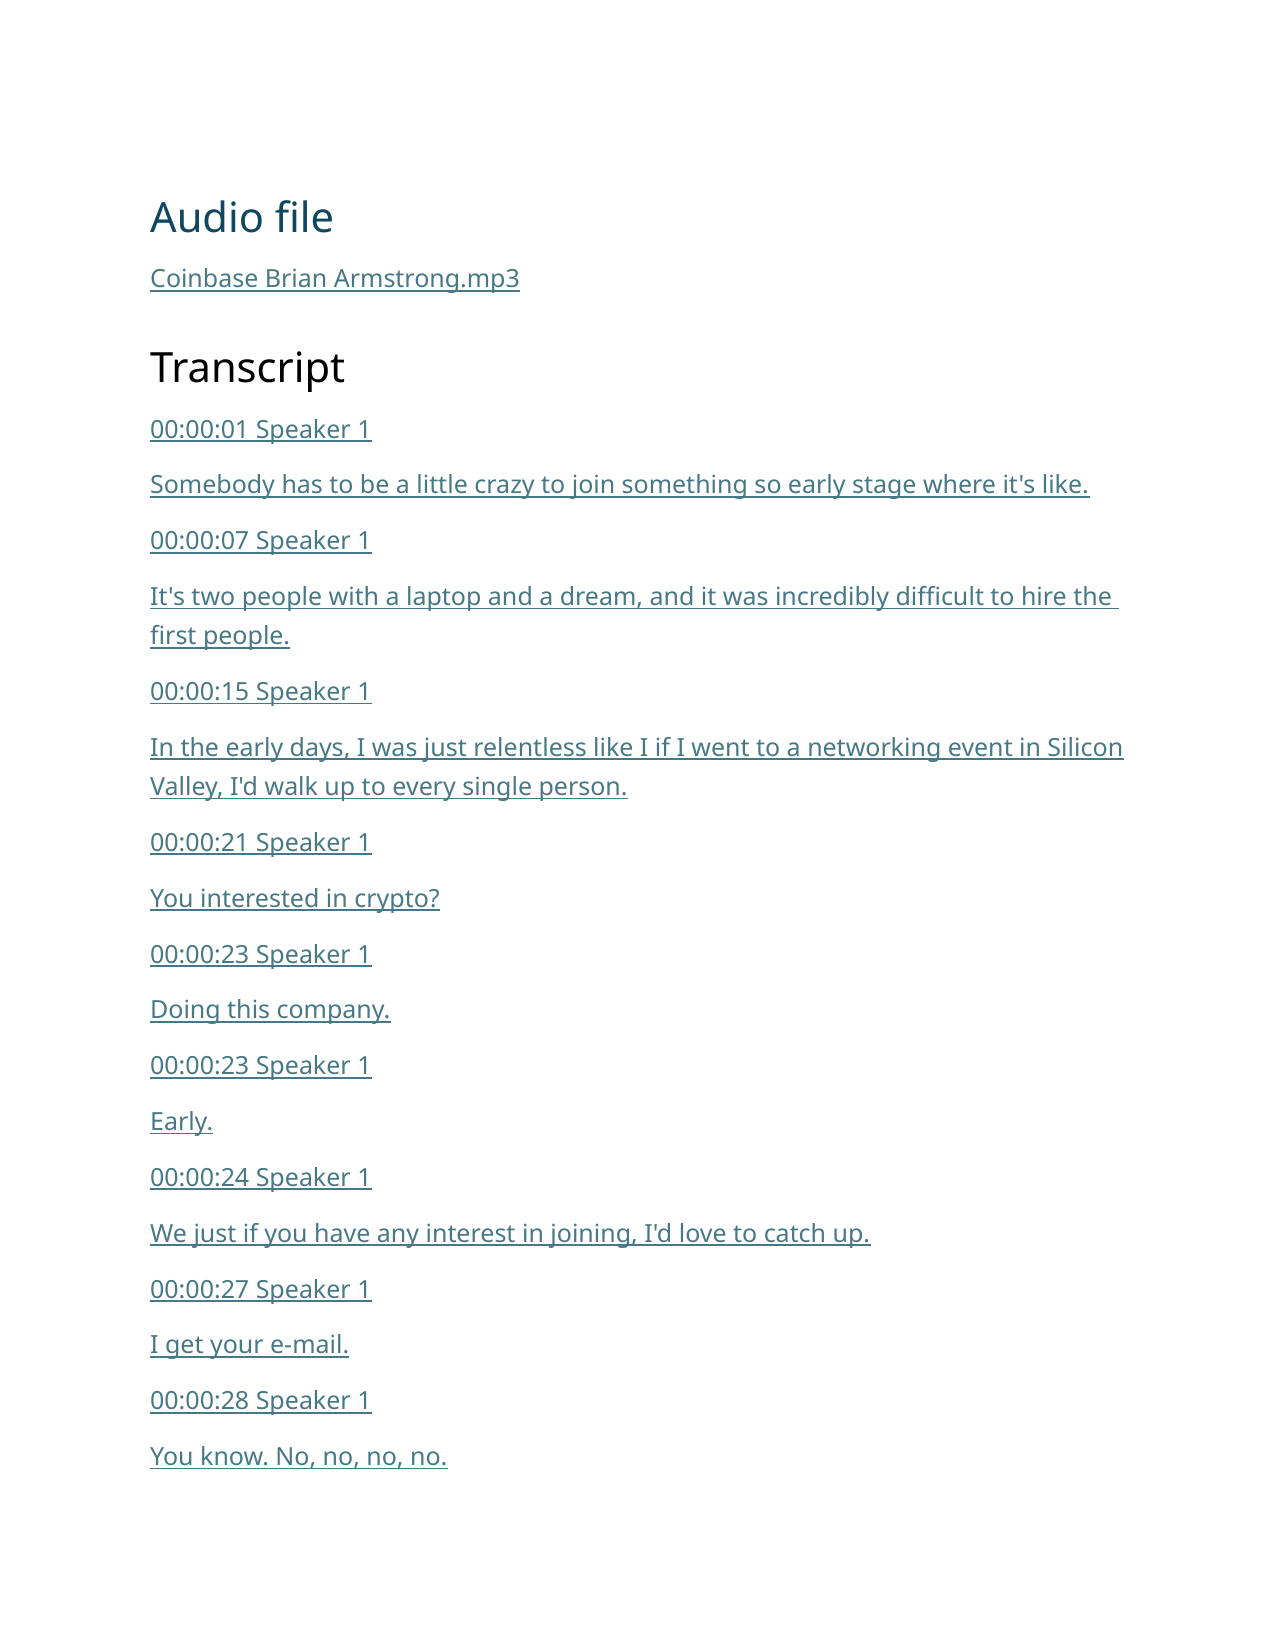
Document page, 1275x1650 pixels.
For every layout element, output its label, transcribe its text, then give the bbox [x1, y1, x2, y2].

text 00:00:23 Speaker 1 [150, 1048, 1125, 1082]
text It's two people with a laptop and a dream, and it was incredibly difficult to hire the first people. [150, 579, 1125, 652]
text Coinbase Brian Armstrong.mp3 [150, 261, 1125, 295]
text You interested in crypto? [150, 880, 1125, 914]
text 00:00:24 Speaker 1 [150, 1159, 1125, 1194]
text We just if you have any interest in joining, I'd love to catch up. [150, 1215, 1125, 1249]
text 00:00:23 Speaker 1 [150, 936, 1125, 970]
text Doing this company. [150, 992, 1125, 1026]
text In the early days, I was just relentless like I if I went to a networking event in Silicon Valley, I'd walk up to every single person. [150, 729, 1125, 803]
text 00:00:21 Speaker 1 [150, 824, 1125, 859]
subtitle Audio file [150, 187, 1125, 244]
text Somebody has to be a little crazy to join something so early stage where it's like. [150, 467, 1125, 501]
text 00:00:15 Speaker 1 [150, 674, 1125, 708]
text You know. No, no, no, no. [150, 1439, 1125, 1473]
text 00:00:28 Speaker 1 [150, 1383, 1125, 1417]
text 00:00:07 Speaker 1 [150, 523, 1125, 557]
text Early. [150, 1104, 1125, 1138]
text 00:00:27 Speaker 1 [150, 1271, 1125, 1305]
subtitle Transcript [150, 338, 1125, 394]
text 00:00:01 Speaker 1 [150, 411, 1125, 445]
text I get your e-mail. [150, 1327, 1125, 1361]
